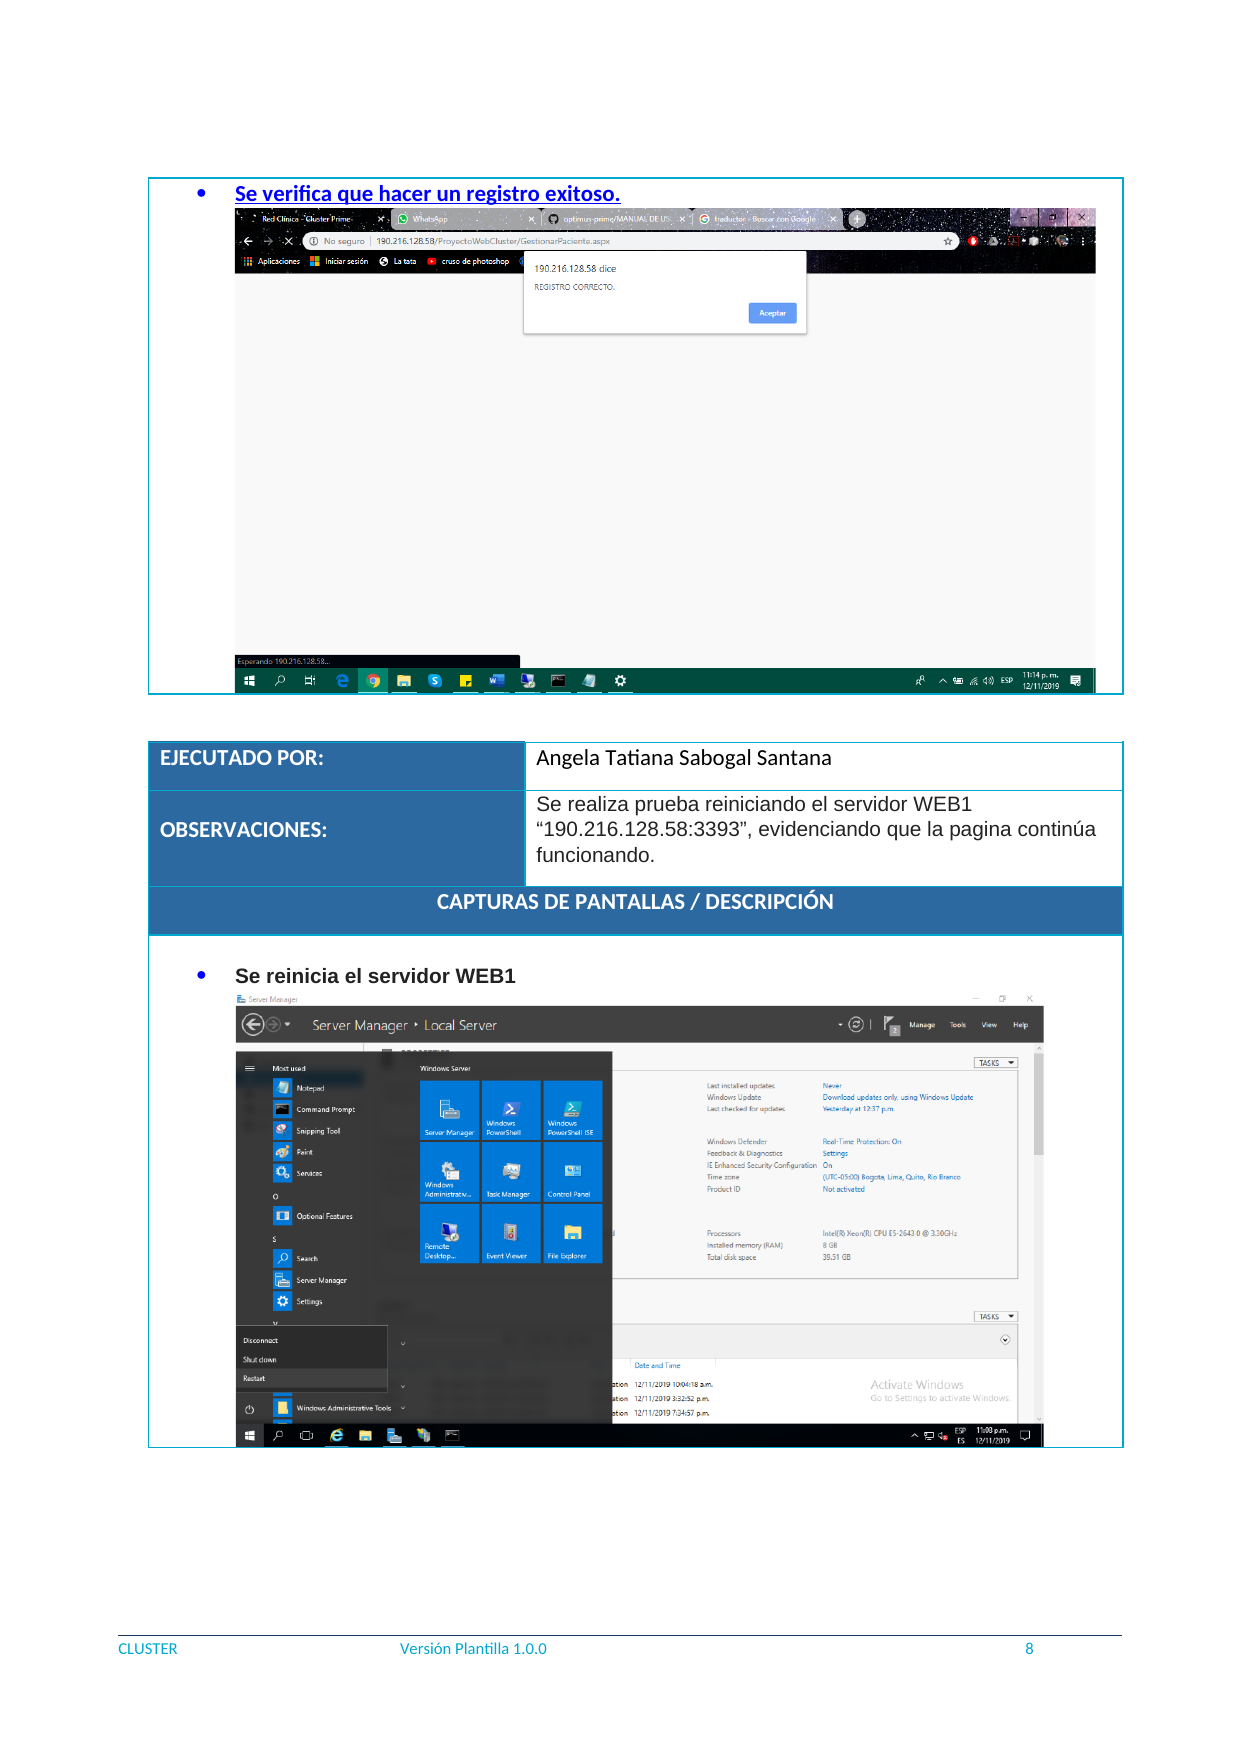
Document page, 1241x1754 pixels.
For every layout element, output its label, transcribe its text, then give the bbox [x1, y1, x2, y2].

table_cell Se realiza prueba reiniciando el servidor WEB1 “190.216.128.58:3393”, evidenciando que la pagina continúa funcionando. [526, 791, 1122, 886]
picture [235, 992, 1044, 1446]
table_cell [149, 179, 1122, 693]
table_header EJECUTADO POR: [149, 743, 524, 790]
picture [234, 208, 1096, 692]
table_cell Se reinicia el servidor WEB1 [149, 936, 1122, 1446]
table_cell OBSERVACIONES: [149, 791, 524, 886]
table_header Angela Tatiana Sabogal Santana [526, 743, 1122, 790]
table_cell CAPTURAS DE PANTALLAS / DESCRIPCIÓN [149, 887, 1122, 934]
